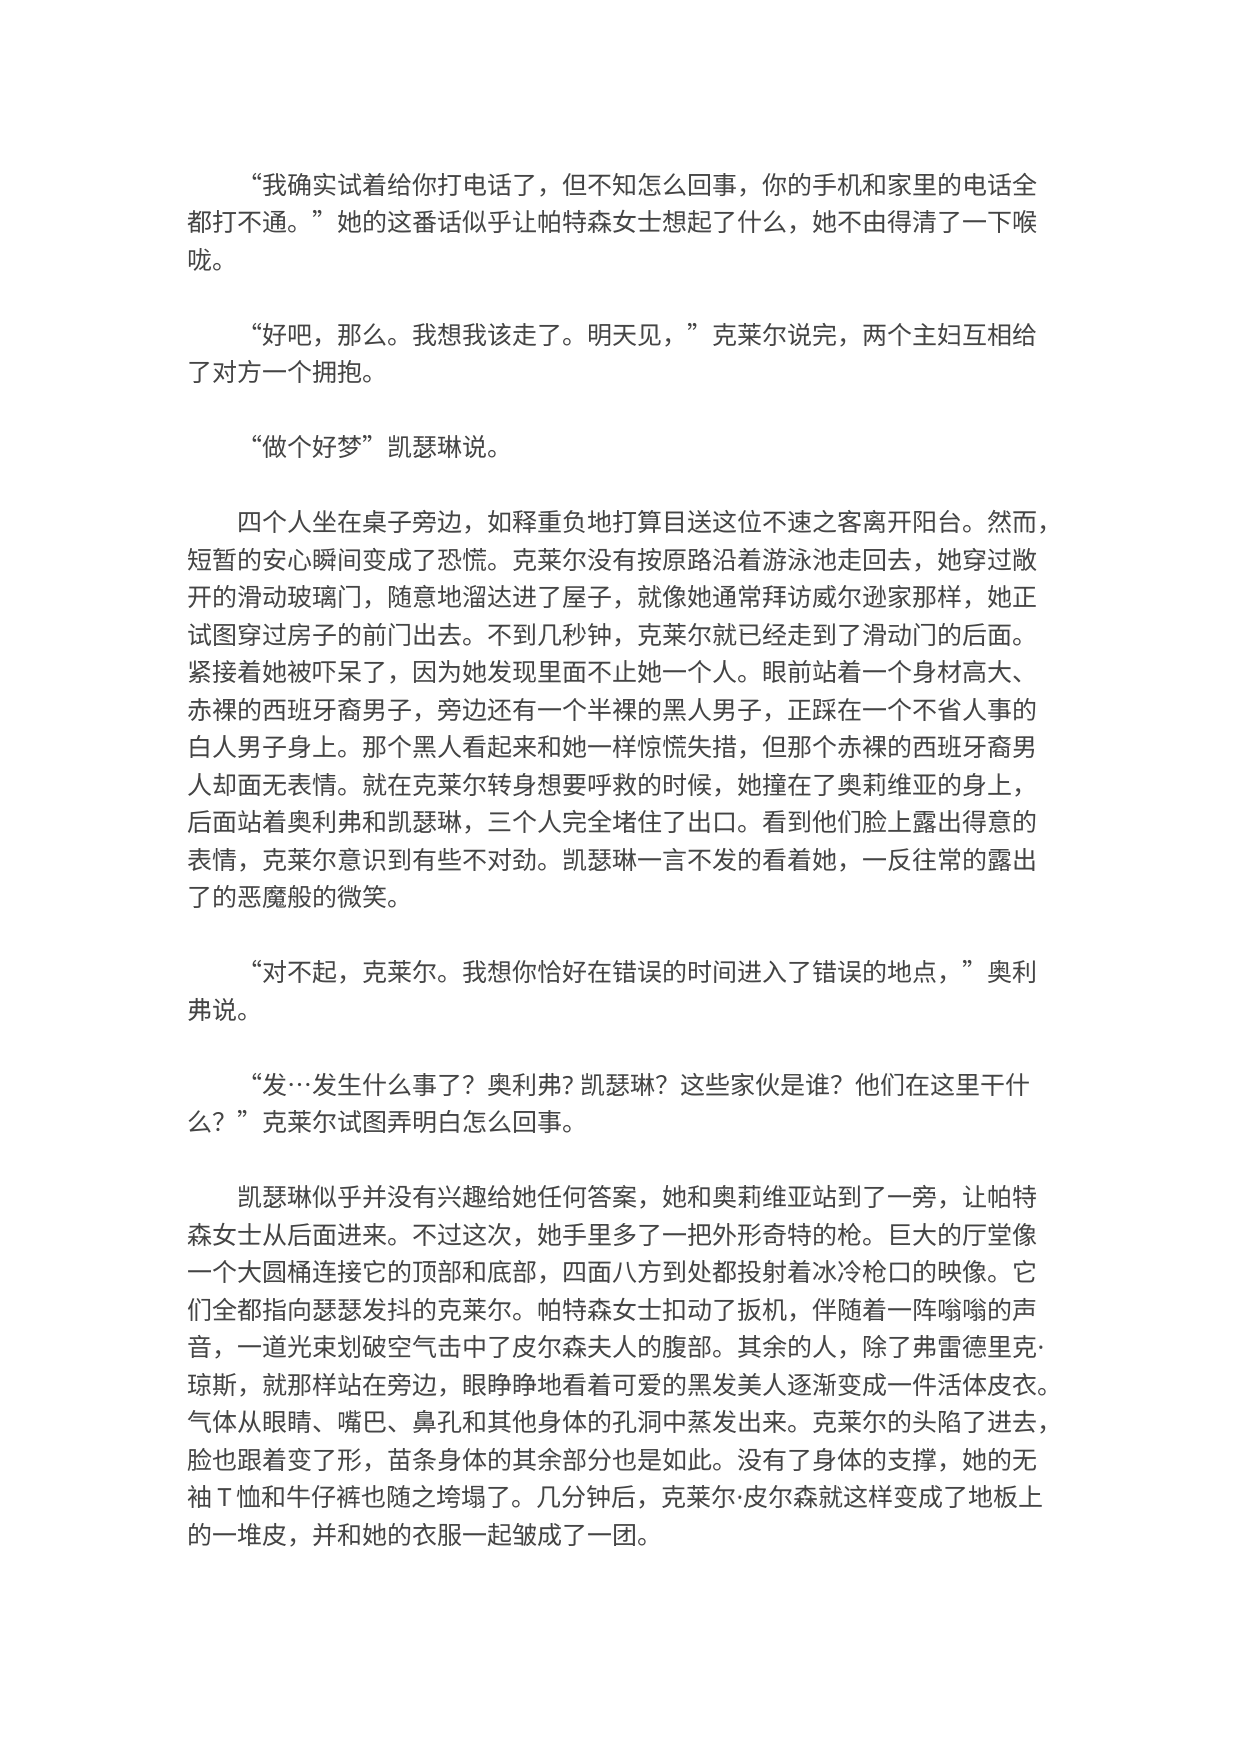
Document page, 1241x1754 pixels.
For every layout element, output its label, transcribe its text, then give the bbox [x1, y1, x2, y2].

text “发…发生什么事了？奥利弗? 凯瑟琳？这些家伙是谁？他们在这里干什么？”克莱尔试图弄明白怎么回事。 [187, 1064, 1053, 1139]
text “做个好梦”凯瑟琳说。 [187, 427, 1053, 464]
text “我确实试着给你打电话了，但不知怎么回事，你的手机和家里的电话全都打不通。”她的这番话似乎让帕特森女士想起了什么，她不由得清了一下喉咙。 [187, 164, 1053, 277]
text “好吧，那么。我想我该走了。明天见，”克莱尔说完，两个主妇互相给了对方一个拥抱。 [187, 314, 1053, 389]
text 凯瑟琳似乎并没有兴趣给她任何答案，她和奥莉维亚站到了一旁，让帕特森女士从后面进来。不过这次，她手里多了一把外形奇特的枪。巨大的厅堂像一个大圆桶连接它的顶部和底部，四面八方到处都投射着冰冷枪口的映像。它们全都指向瑟瑟发抖的克莱尔。帕特森女士扣动了扳机，伴随着一阵嗡嗡的声音，一道光束划破空气击中了皮尔森夫人的腹部。其余的人，除了弗雷德里克·琼斯，就那样站在旁边，眼睁睁地看着可爱的黑发美人逐渐变成一件活体皮衣。气体从眼睛、嘴巴、鼻孔和其他身体的孔洞中蒸发出来。克莱尔的头陷了进去，脸也跟着变了形，苗条身体的其余部分也是如此。没有了身体的支撑，她的无袖T恤和牛仔裤也随之垮塌了。几分钟后，克莱尔·皮尔森就这样变成了地板上的一堆皮，并和她的衣服一起皱成了一团。 [187, 1177, 1053, 1552]
text 四个人坐在桌子旁边，如释重负地打算目送这位不速之客离开阳台。然而，短暂的安心瞬间变成了恐慌。克莱尔没有按原路沿着游泳池走回去，她穿过敞开的滑动玻璃门，随意地溜达进了屋子，就像她通常拜访威尔逊家那样，她正试图穿过房子的前门出去。不到几秒钟，克莱尔就已经走到了滑动门的后面。紧接着她被吓呆了，因为她发现里面不止她一个人。眼前站着一个身材高大、赤裸的西班牙裔男子，旁边还有一个半裸的黑人男子，正踩在一个不省人事的白人男子身上。那个黑人看起来和她一样惊慌失措，但那个赤裸的西班牙裔男人却面无表情。就在克莱尔转身想要呼救的时候，她撞在了奥莉维亚的身上，后面站着奥利弗和凯瑟琳，三个人完全堵住了出口。看到他们脸上露出得意的表情，克莱尔意识到有些不对劲。凯瑟琳一言不发的看着她，一反往常的露出了的恶魔般的微笑。 [187, 502, 1053, 914]
text “对不起，克莱尔。我想你恰好在错误的时间进入了错误的地点，”奥利弗说。 [187, 952, 1053, 1027]
